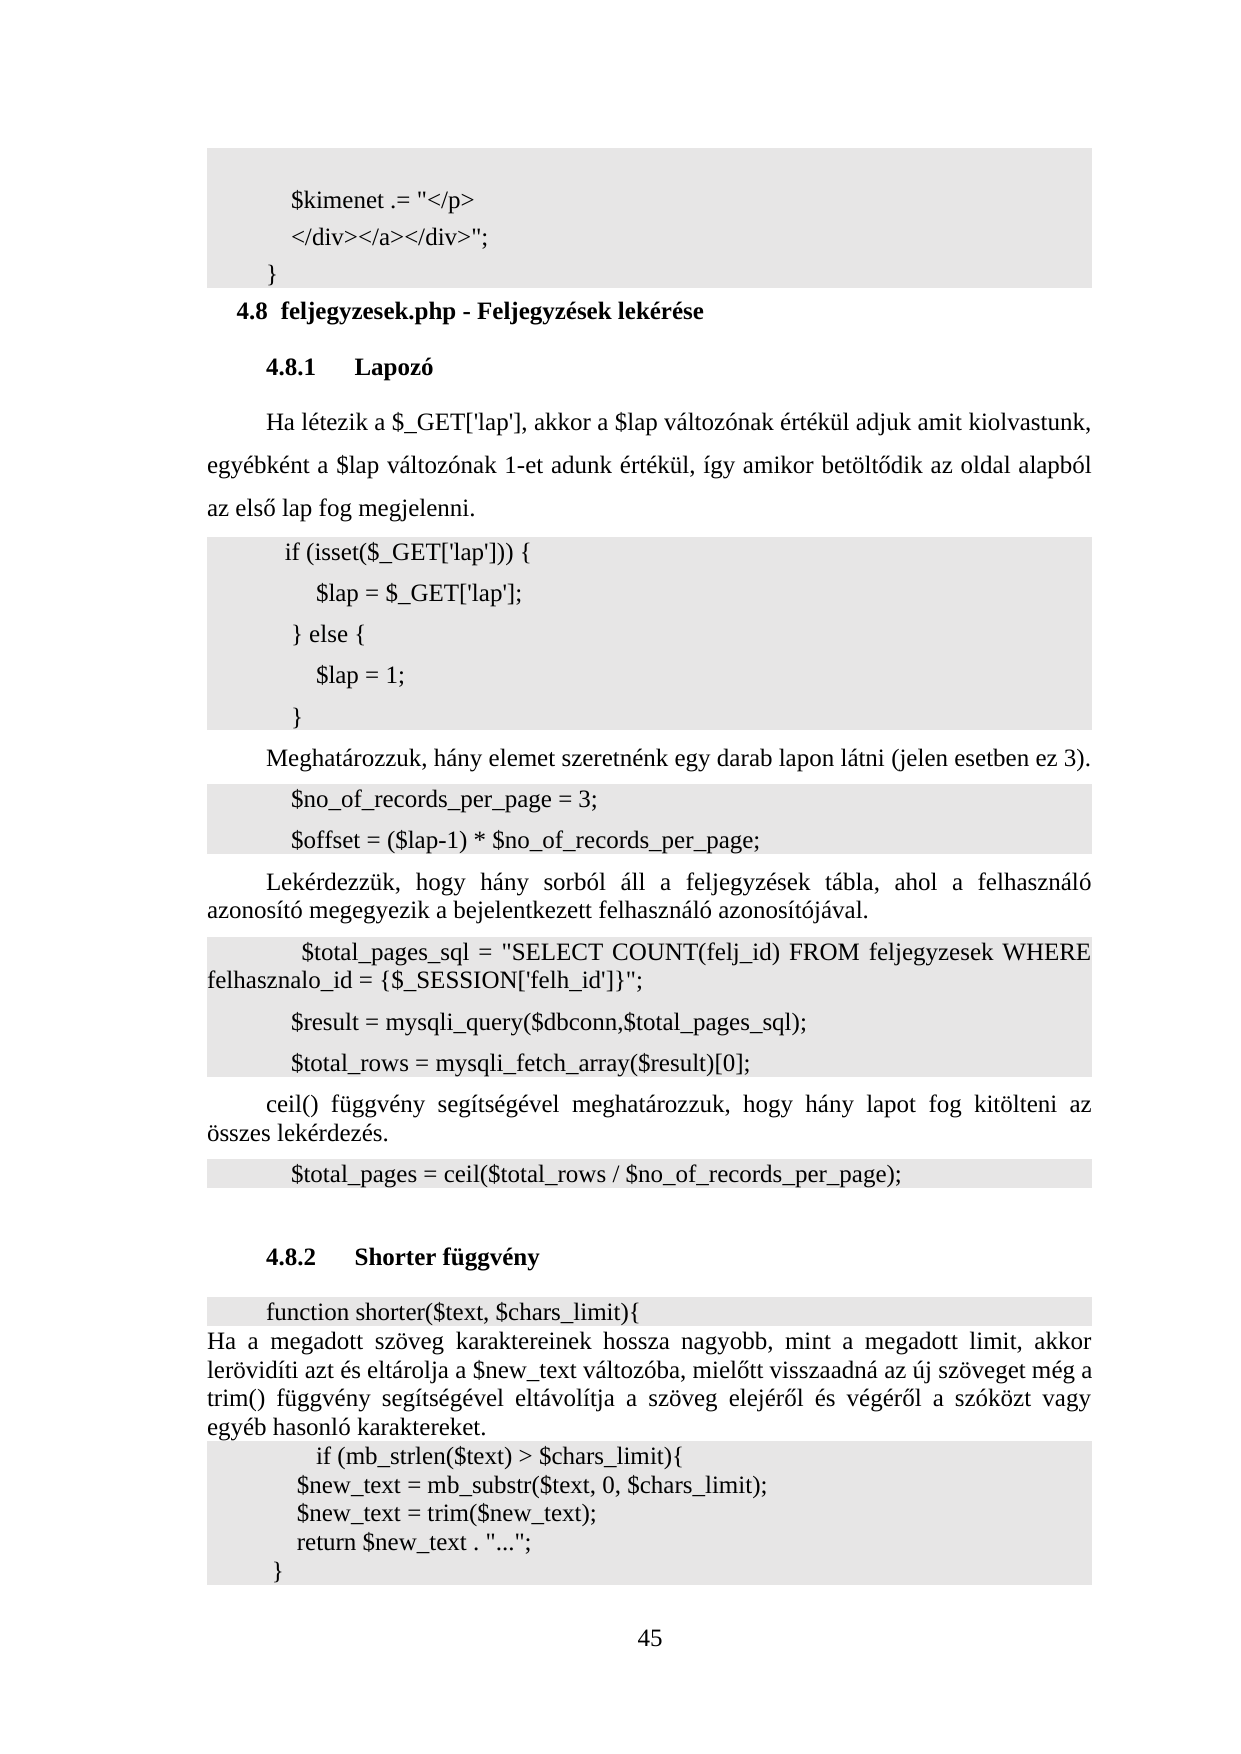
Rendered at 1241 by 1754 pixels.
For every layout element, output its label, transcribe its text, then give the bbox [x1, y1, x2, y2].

text if (mb_strlen($text) > $chars_limit){ [207, 1441, 1092, 1470]
text $lap = $_GET['lap']; [207, 578, 1092, 607]
text $new_text = trim($new_text); [207, 1498, 1092, 1527]
text function shorter($text, $chars_limit){ [207, 1297, 1092, 1326]
text $result = mysqli_query($dbconn,$total_pages_sql); [207, 1007, 1092, 1035]
text ceil() függvény segítségével meghatározzuk, hogy hány lapot fog kitölteni az összes lekérdezés. [207, 1089, 1092, 1147]
text $no_of_records_per_page = 3; [207, 784, 1092, 813]
subtitle feljegyzesek.php - Feljegyzések lekérése [236, 296, 1092, 325]
text $offset = ($lap-1) * $no_of_records_per_page; [207, 825, 1092, 854]
text } [207, 702, 1092, 730]
text Meghatározzuk, hány elemet szeretnénk egy darab lapon látni (jelen esetben ez 3). [207, 743, 1092, 772]
text </div></a></div>"; [207, 222, 1092, 251]
text $new_text = mb_substr($text, 0, $chars_limit); [207, 1470, 1092, 1498]
subtitle Shorter függvény [266, 1242, 1092, 1270]
text $total_pages = ceil($total_rows / $no_of_records_per_page); [207, 1159, 1092, 1188]
text $lap = 1; [207, 660, 1092, 689]
text Ha a megadott szöveg karaktereinek hossza nagyobb, mint a megadott limit, akkor lerövidíti azt és eltárolja a $new_text változóba, mielőtt visszaadná az új szöveget még a trim() függvény segítségével eltávolítja a szöveg elejéről és végéről a szóközt vagy egyéb hasonló karaktereket. [207, 1326, 1092, 1441]
subtitle Lapozó [266, 352, 1092, 380]
text Ha létezik a $_GET['lap'], akkor a $lap változónak értékül adjuk amit kiolvastunk, egyébként a $lap változónak 1-et adunk értékül, így amikor betöltődik az oldal alapból az első lap fog megjelenni. [207, 407, 1092, 522]
text } else { [207, 619, 1092, 648]
text $kimenet .= "</p> [207, 185, 1092, 213]
text if (isset($_GET['lap'])) { [207, 537, 1092, 565]
text Lekérdezzük, hogy hány sorból áll a feljegyzések tábla, ahol a felhasználó azonosító megegyezik a bejelentkezett felhasználó azonosítójával. [207, 867, 1092, 924]
text $total_pages_sql = "SELECT COUNT(felj_id) FROM feljegyzesek WHERE felhasznalo_id = {$_SESSION['felh_id']}"; [207, 937, 1092, 994]
text } [207, 1556, 1092, 1585]
text return $new_text . "..."; [207, 1527, 1092, 1556]
text } [207, 259, 1092, 288]
text $total_rows = mysqli_fetch_array($result)[0]; [207, 1048, 1092, 1077]
